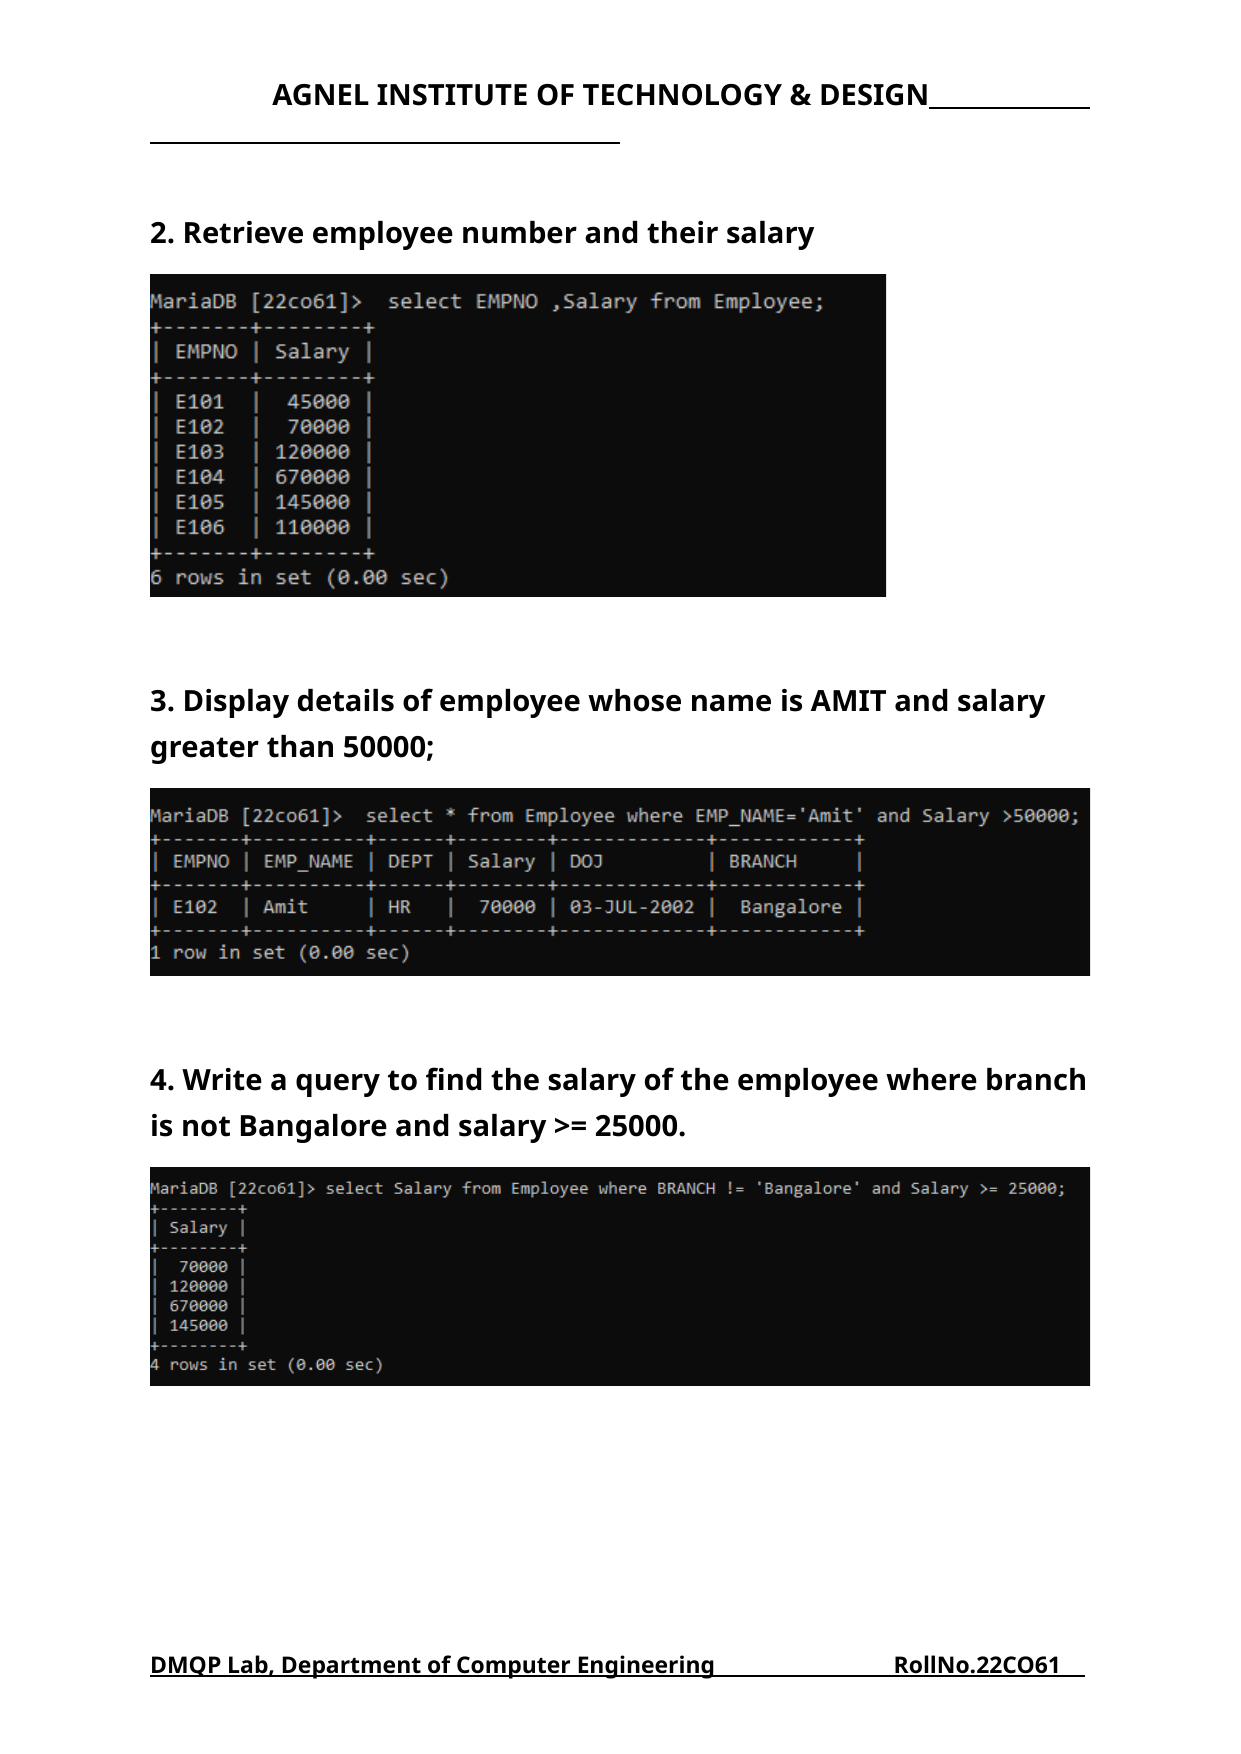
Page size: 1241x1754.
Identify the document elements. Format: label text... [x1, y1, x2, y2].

picture [150, 274, 887, 597]
text 4. Write a query to find the salary of the employee where branch is not Bangalore and salary >= 25000. [150, 1060, 1090, 1145]
picture [150, 1167, 1091, 1386]
text 3. Display details of employee whose name is AMIT and salary greater than 50000; [150, 681, 1090, 766]
text 2. Retrieve employee number and their salary [150, 212, 1090, 252]
picture [150, 788, 1091, 976]
